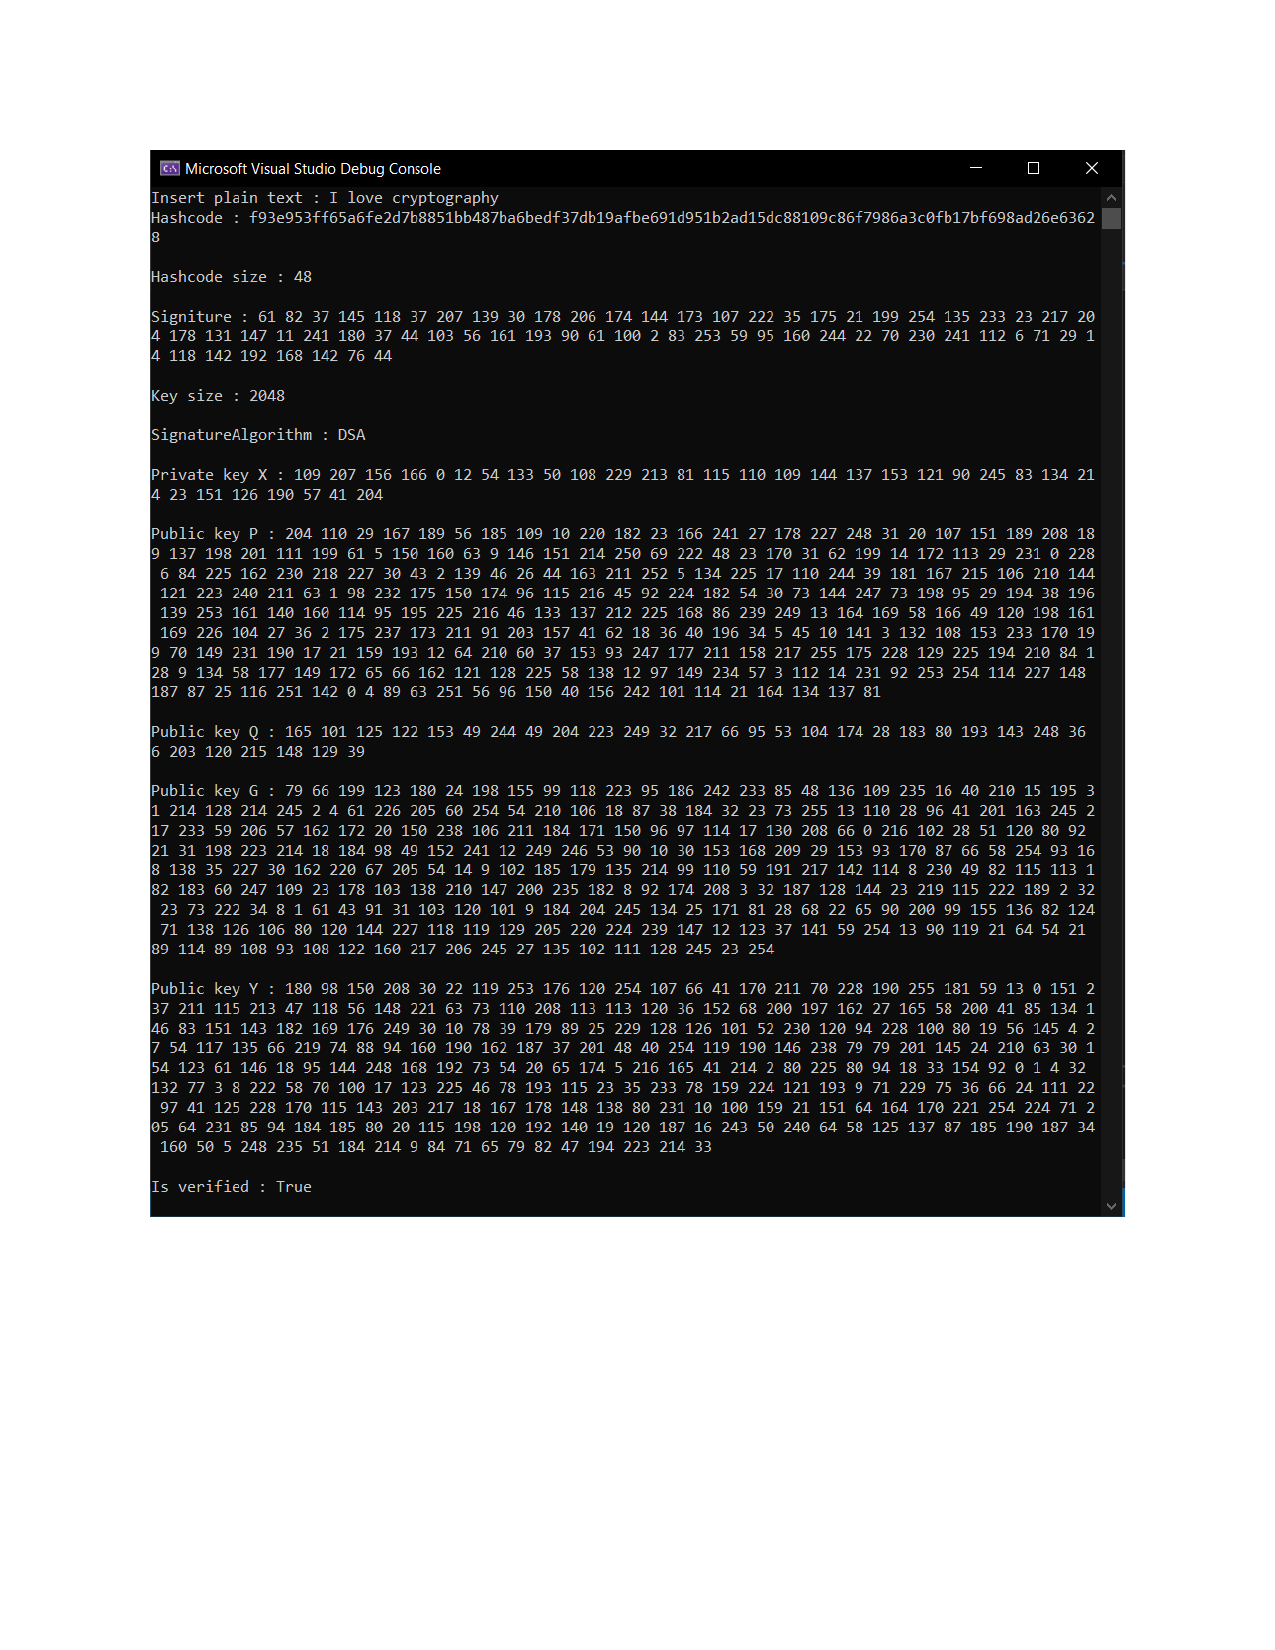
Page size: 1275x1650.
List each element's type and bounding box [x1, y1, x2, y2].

picture [150, 150, 1125, 1217]
